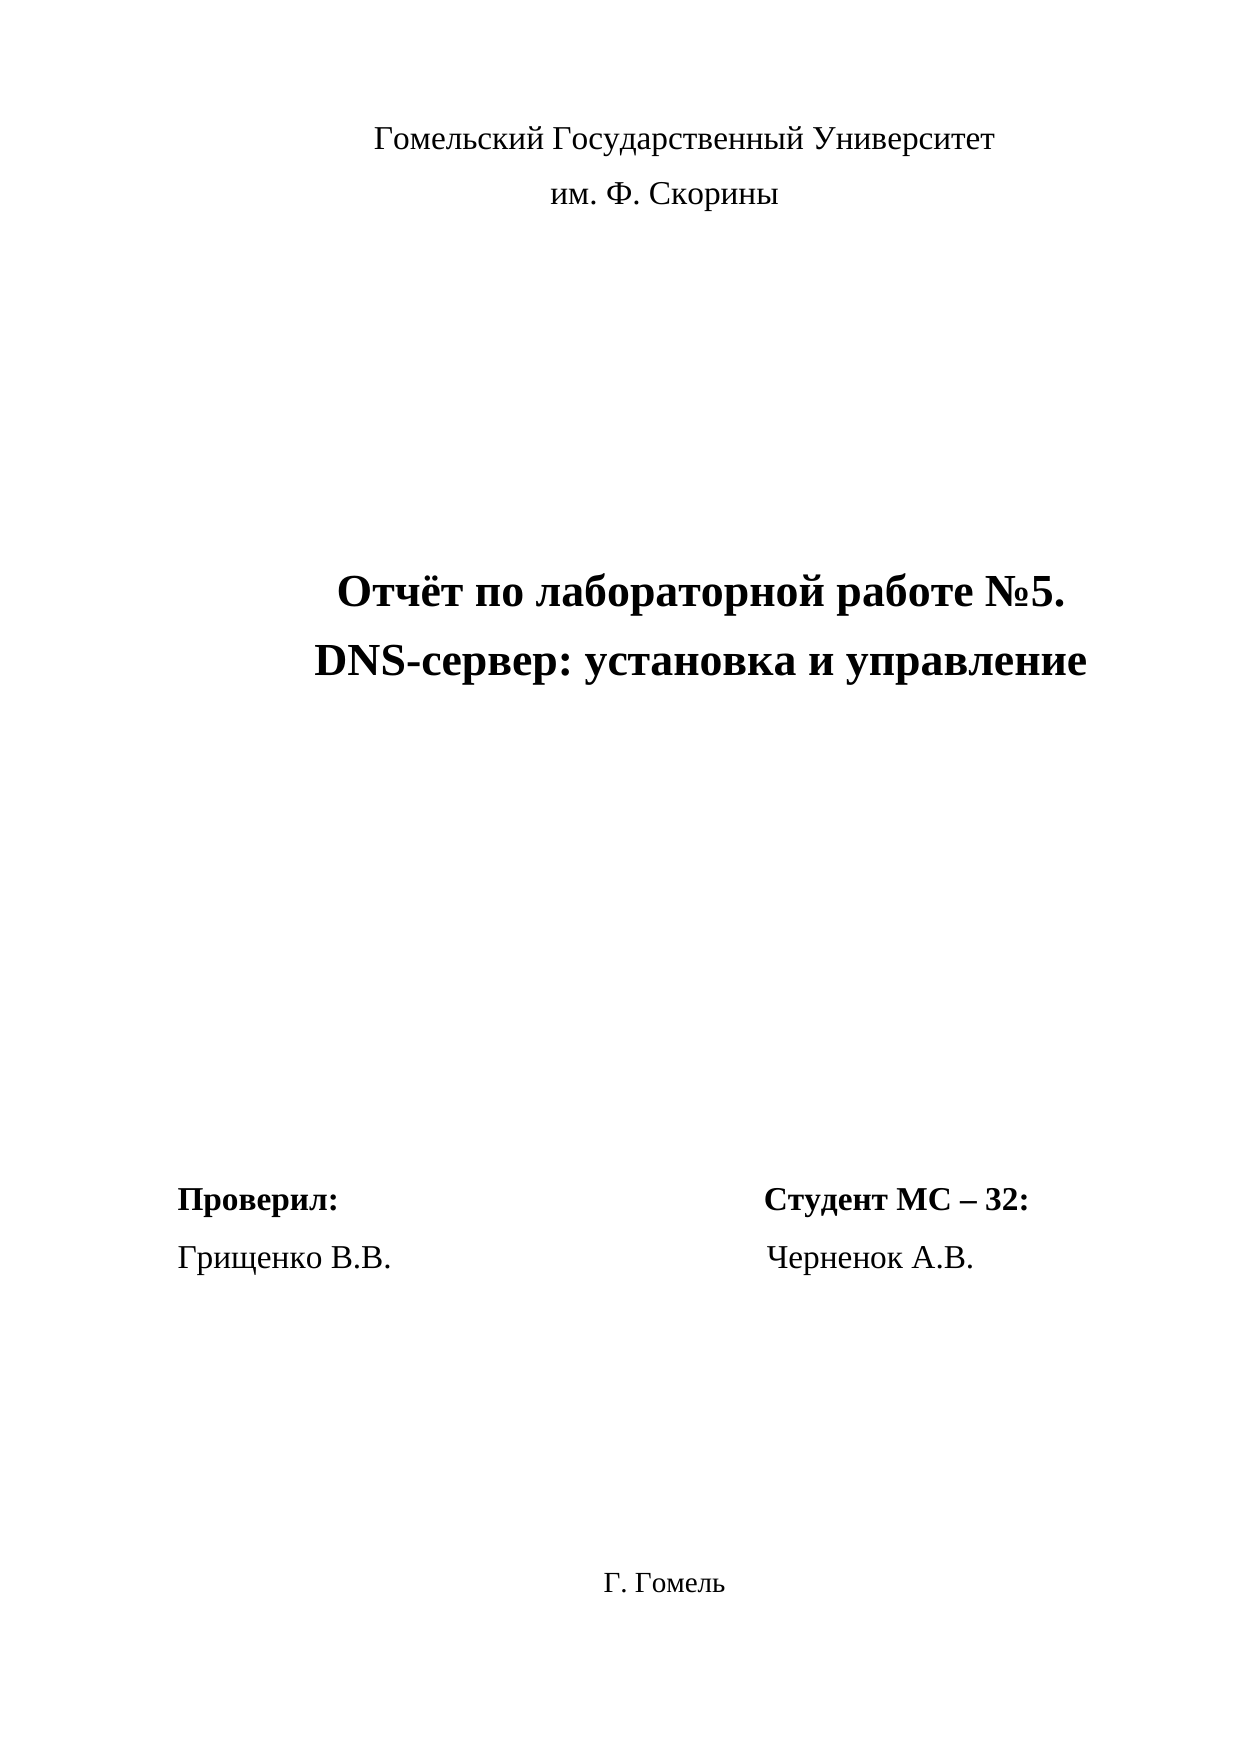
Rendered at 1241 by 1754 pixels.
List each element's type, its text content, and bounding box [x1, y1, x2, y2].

text Отчёт по лабораторной работе №5. [250, 563, 1152, 616]
text им. Ф. Скорины [177, 173, 1152, 211]
text Грищенко В.В. Черненок А.В. [177, 1238, 1152, 1276]
text Гомельский Государственный Университет [177, 118, 1152, 156]
text DNS-сервер: установка и управление [250, 632, 1152, 685]
text Проверил: Студент МС – 32: [177, 1179, 1152, 1218]
text Г. Гомель [177, 1565, 1152, 1598]
